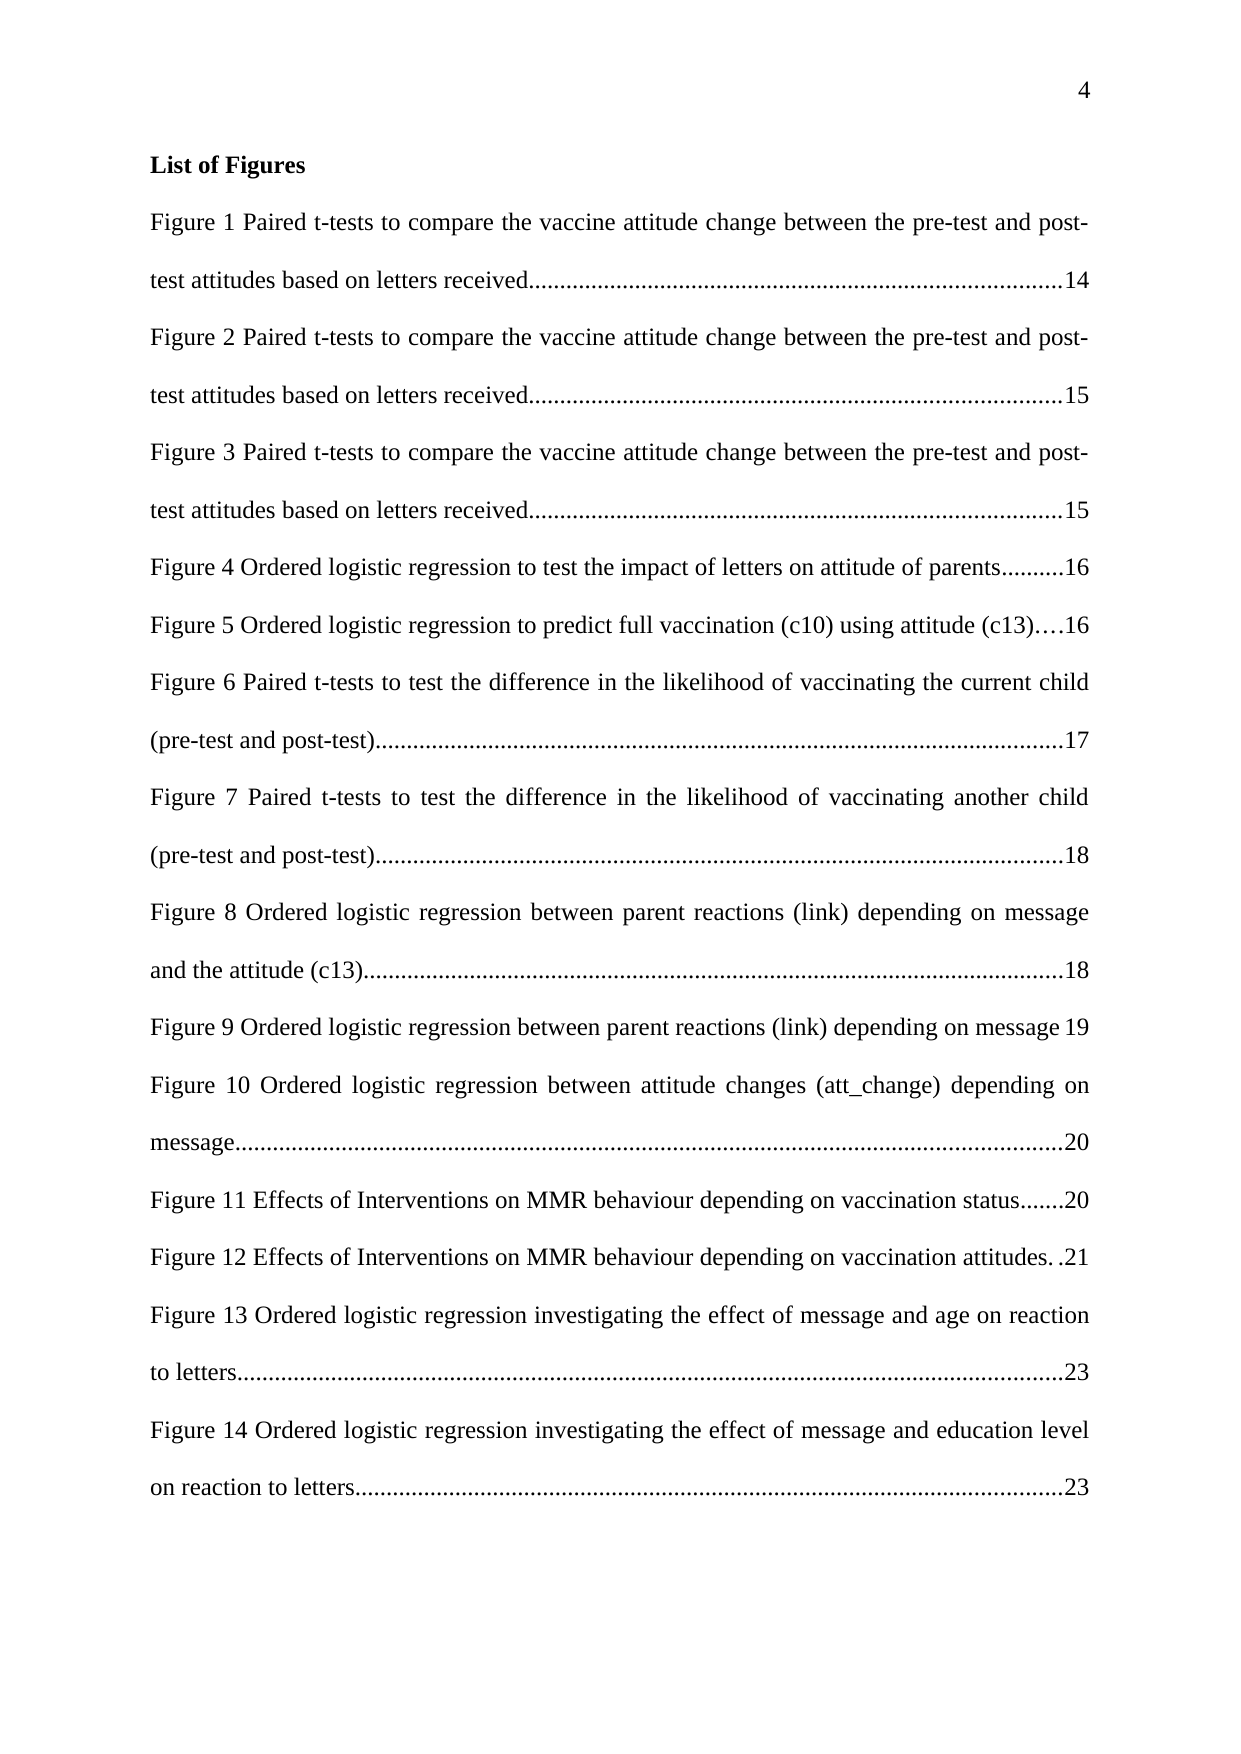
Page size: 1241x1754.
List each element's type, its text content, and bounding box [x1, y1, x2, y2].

text Figure 10 Ordered logistic regression between attitude changes (att_change) depending on message 20 [150, 1070, 1090, 1156]
text Figure 9 Ordered logistic regression between parent reactions (link) depending on message 19 [150, 1012, 1090, 1041]
text Figure 3 Paired t-tests to compare the vaccine attitude change between the pre-test and post-test attitudes based on letters received 15 [150, 437, 1090, 524]
text Figure 1 Paired t-tests to compare the vaccine attitude change between the pre-test and post-test attitudes based on letters received. 14 [150, 207, 1090, 294]
text Figure 2 Paired t-tests to compare the vaccine attitude change between the pre-test and post-test attitudes based on letters received 15 [150, 322, 1090, 409]
text Figure 11 Effects of Interventions on MMR behaviour depending on vaccination status 20 [150, 1185, 1090, 1214]
text Figure 7 Paired t-tests to test the difference in the likelihood of vaccinating another child (pre-test and post-test) 18 [150, 782, 1090, 869]
text Figure 4 Ordered logistic regression to test the impact of letters on attitude of parents 16 [150, 552, 1090, 581]
text Figure 12 Effects of Interventions on MMR behaviour depending on vaccination attitudes 21 [150, 1242, 1090, 1271]
text Figure 13 Ordered logistic regression investigating the effect of message and age on reaction to letters 23 [150, 1300, 1090, 1386]
text Figure 8 Ordered logistic regression between parent reactions (link) depending on message and the attitude (c13) 18 [150, 897, 1090, 984]
text Figure 6 Paired t-tests to test the difference in the likelihood of vaccinating the current child (pre-test and post-test) 17 [150, 667, 1090, 754]
text Figure 14 Ordered logistic regression investigating the effect of message and education level on reaction to letters 23 [150, 1415, 1090, 1501]
text List of Figures [150, 150, 1090, 179]
text Figure 5 Ordered logistic regression to predict full vaccination (c10) using attitude (c13) 16 [150, 610, 1090, 639]
